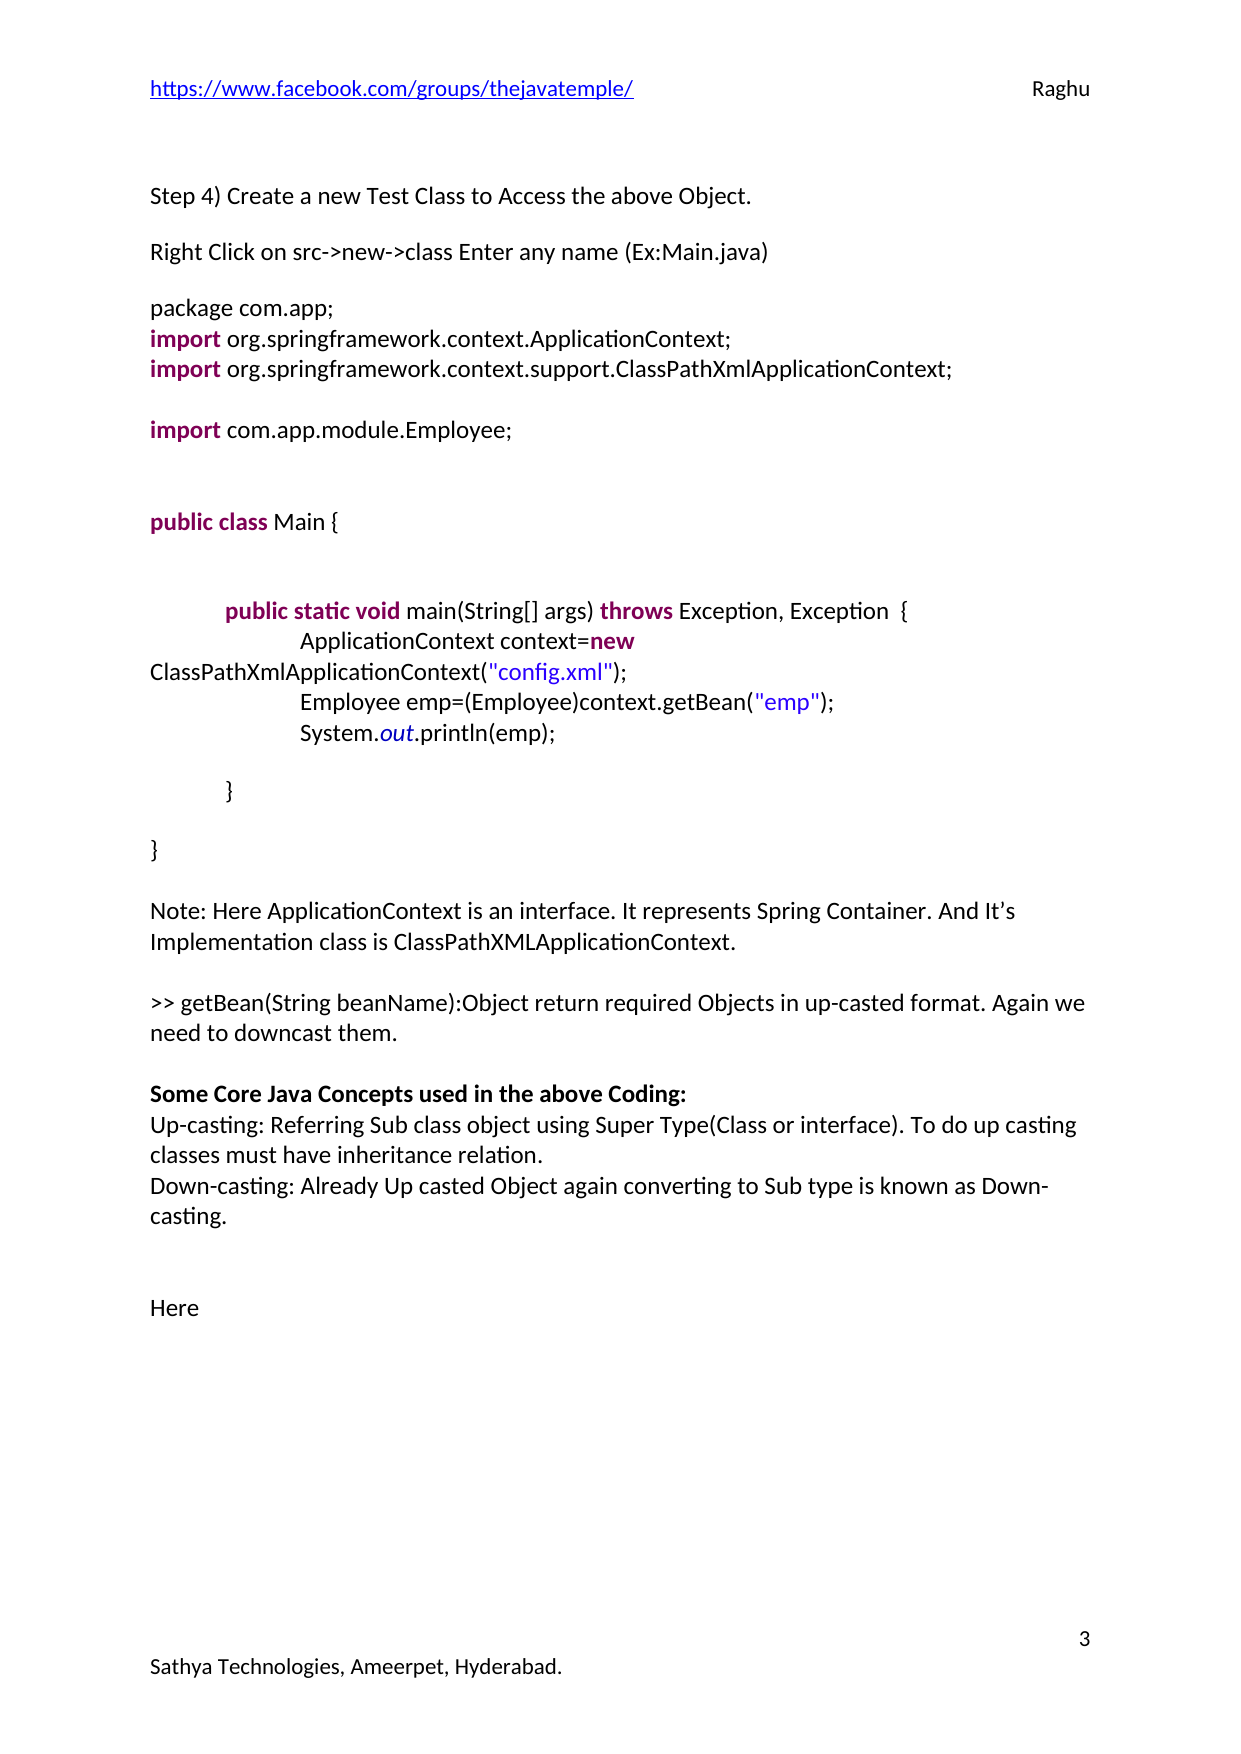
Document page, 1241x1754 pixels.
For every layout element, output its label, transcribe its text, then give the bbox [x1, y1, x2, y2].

text Note: Here ApplicationContext is an interface. It represents Spring Container. And It’s Implementation class is ClassPathXMLApplicationContext. [150, 895, 1090, 956]
text Employee emp=(Employee)context.getBean("emp"); [150, 686, 1090, 717]
text Right Click on src->new->class Enter any name (Ex:Main.java) [150, 236, 1090, 267]
text import com.app.module.Employee; [150, 414, 1090, 445]
text Here [150, 1292, 1090, 1322]
text Down-casting: Already Up casted Object again converting to Sub type is known as Down-casting. [150, 1170, 1090, 1231]
text } [150, 834, 1090, 864]
text public static void main(String[] args) throws Exception, Exception { [150, 595, 1090, 625]
text Some Core Java Concepts used in the above Coding: [150, 1078, 1090, 1109]
text Step 4) Create a new Test Class to Access the above Object. [150, 181, 1090, 211]
text package com.app; [150, 292, 1090, 323]
text ApplicationContext context=new ClassPathXmlApplicationContext("config.xml"); [150, 625, 1090, 686]
text import org.springframework.context.support.ClassPathXmlApplicationContext; [150, 353, 1090, 384]
text import org.springframework.context.ApplicationContext; [150, 323, 1090, 353]
text } [150, 776, 1090, 806]
text Up-casting: Referring Sub class object using Super Type(Class or interface). To do up casting classes must have inheritance relation. [150, 1109, 1090, 1170]
text System.out.println(emp); [150, 717, 1090, 747]
text public class Main { [150, 506, 1090, 536]
text >> getBean(String beanName):Object return required Objects in up-casted format. Again we need to downcast them. [150, 987, 1090, 1048]
